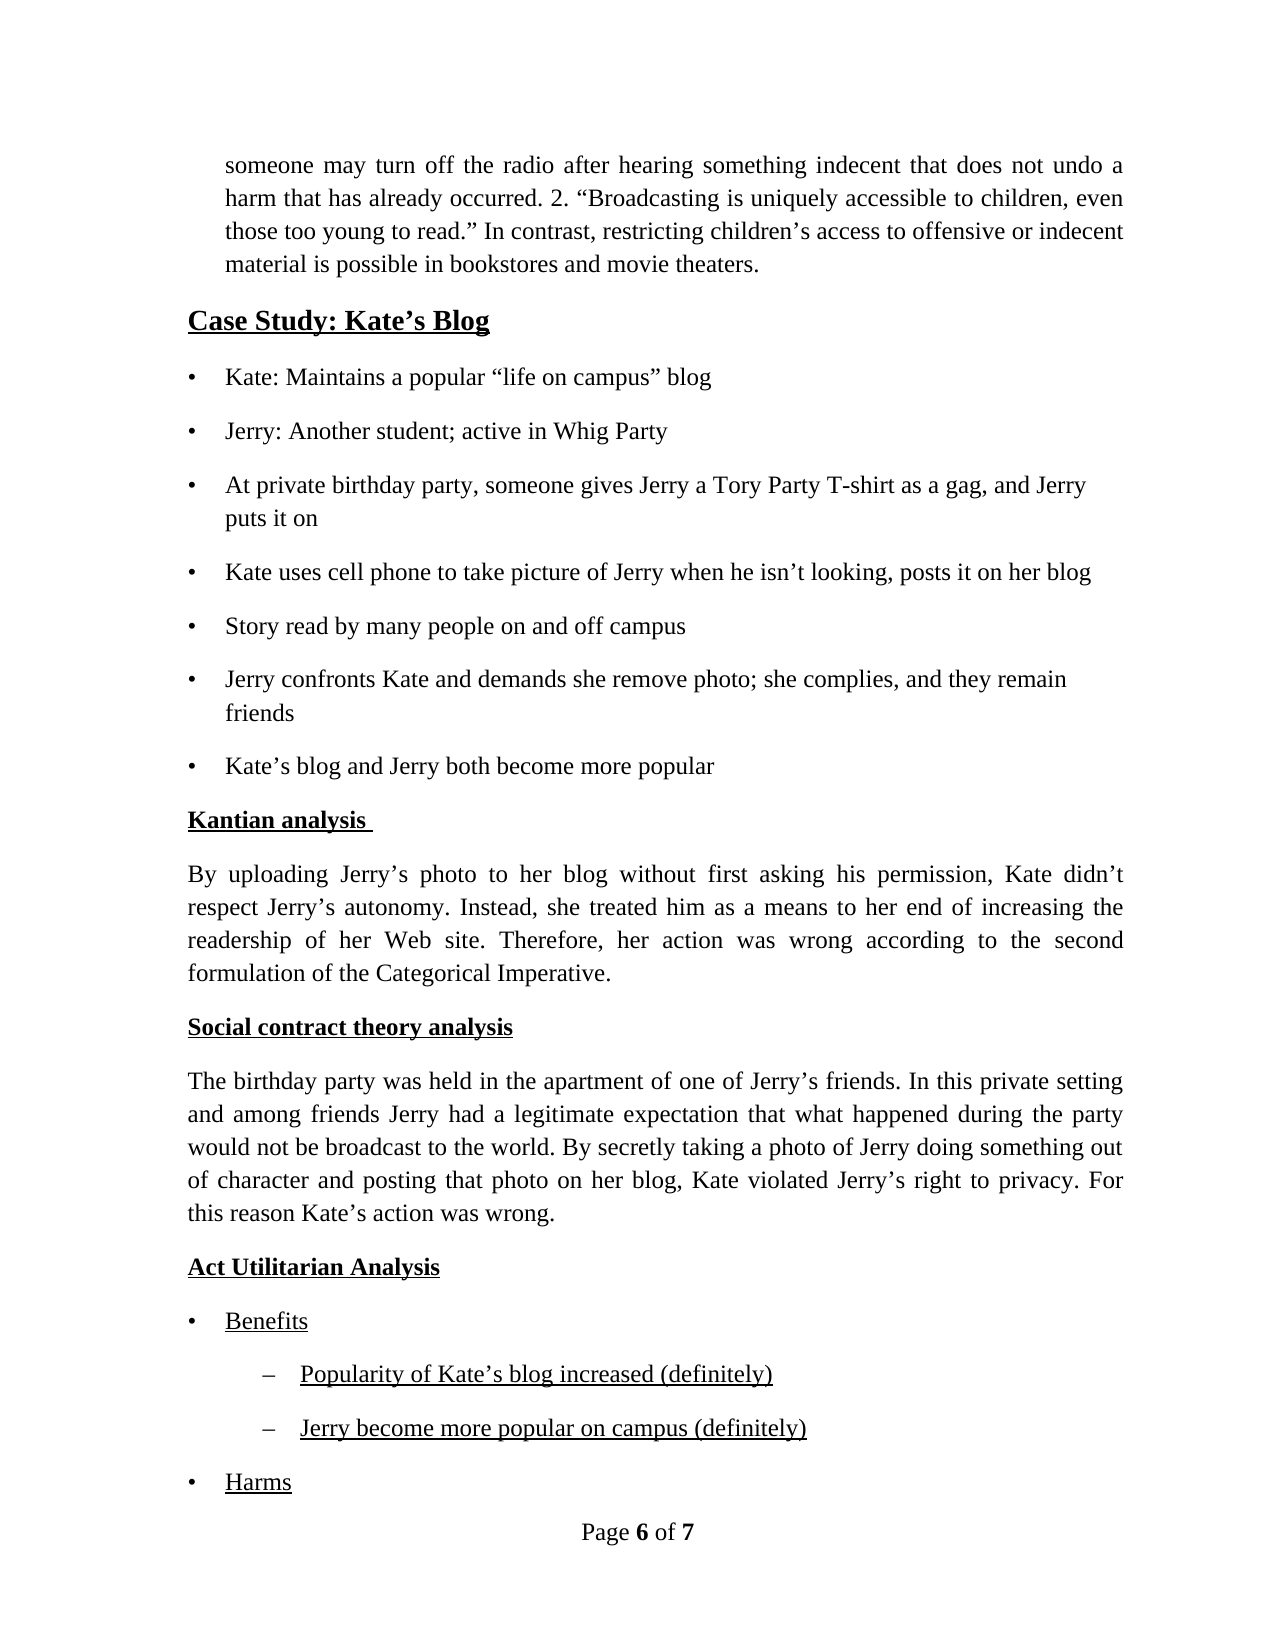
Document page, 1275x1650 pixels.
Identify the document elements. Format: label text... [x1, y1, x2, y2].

list Popularity of Kate’s blog increased (definitely) [262, 1359, 1125, 1388]
list Benefits [187, 1306, 1125, 1334]
text Case Study: Kate’s Blog [187, 303, 1125, 336]
list Kate’s blog and Jerry both become more popular [187, 751, 1125, 780]
text Social contract theory analysis [187, 1012, 1125, 1041]
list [187, 150, 1125, 278]
list Jerry become more popular on campus (definitely) [262, 1413, 1125, 1442]
list Harms [187, 1467, 1125, 1496]
list Story read by many people on and off campus [187, 611, 1125, 639]
list Kate: Maintains a popular “life on campus” blog [187, 362, 1125, 391]
text By uploading Jerry’s photo to her blog without first asking his permission, Kate didn’t respect Jerry’s autonomy. Instead, she treated him as a means to her end of increasing the readership of her Web site. Therefore, her action was wrong according to the second formulation of the Categorical Imperative. [187, 859, 1125, 987]
text The birthday party was held in the apartment of one of Jerry’s friends. In this private setting and among friends Jerry had a legitimate expectation that what happened during the party would not be broadcast to the world. By secretly taking a photo of Jerry doing something out of character and posting that photo on her blog, Kate violated Jerry’s right to privacy. For this reason Kate’s action was wrong. [187, 1066, 1125, 1227]
list Kate uses cell phone to take picture of Jerry when he isn’t looking, posts it on her blog [187, 557, 1125, 586]
list Jerry: Another student; active in Whig Party [187, 416, 1125, 445]
list At private birthday party, someone gives Jerry a Tory Party T-shirt as a gag, and Jerry puts it on [187, 470, 1125, 532]
list Jerry confronts Kate and demands she remove photo; she complies, and they remain friends [187, 664, 1125, 726]
text Kantian analysis [187, 805, 1125, 834]
text Act Utilitarian Analysis [187, 1252, 1125, 1281]
